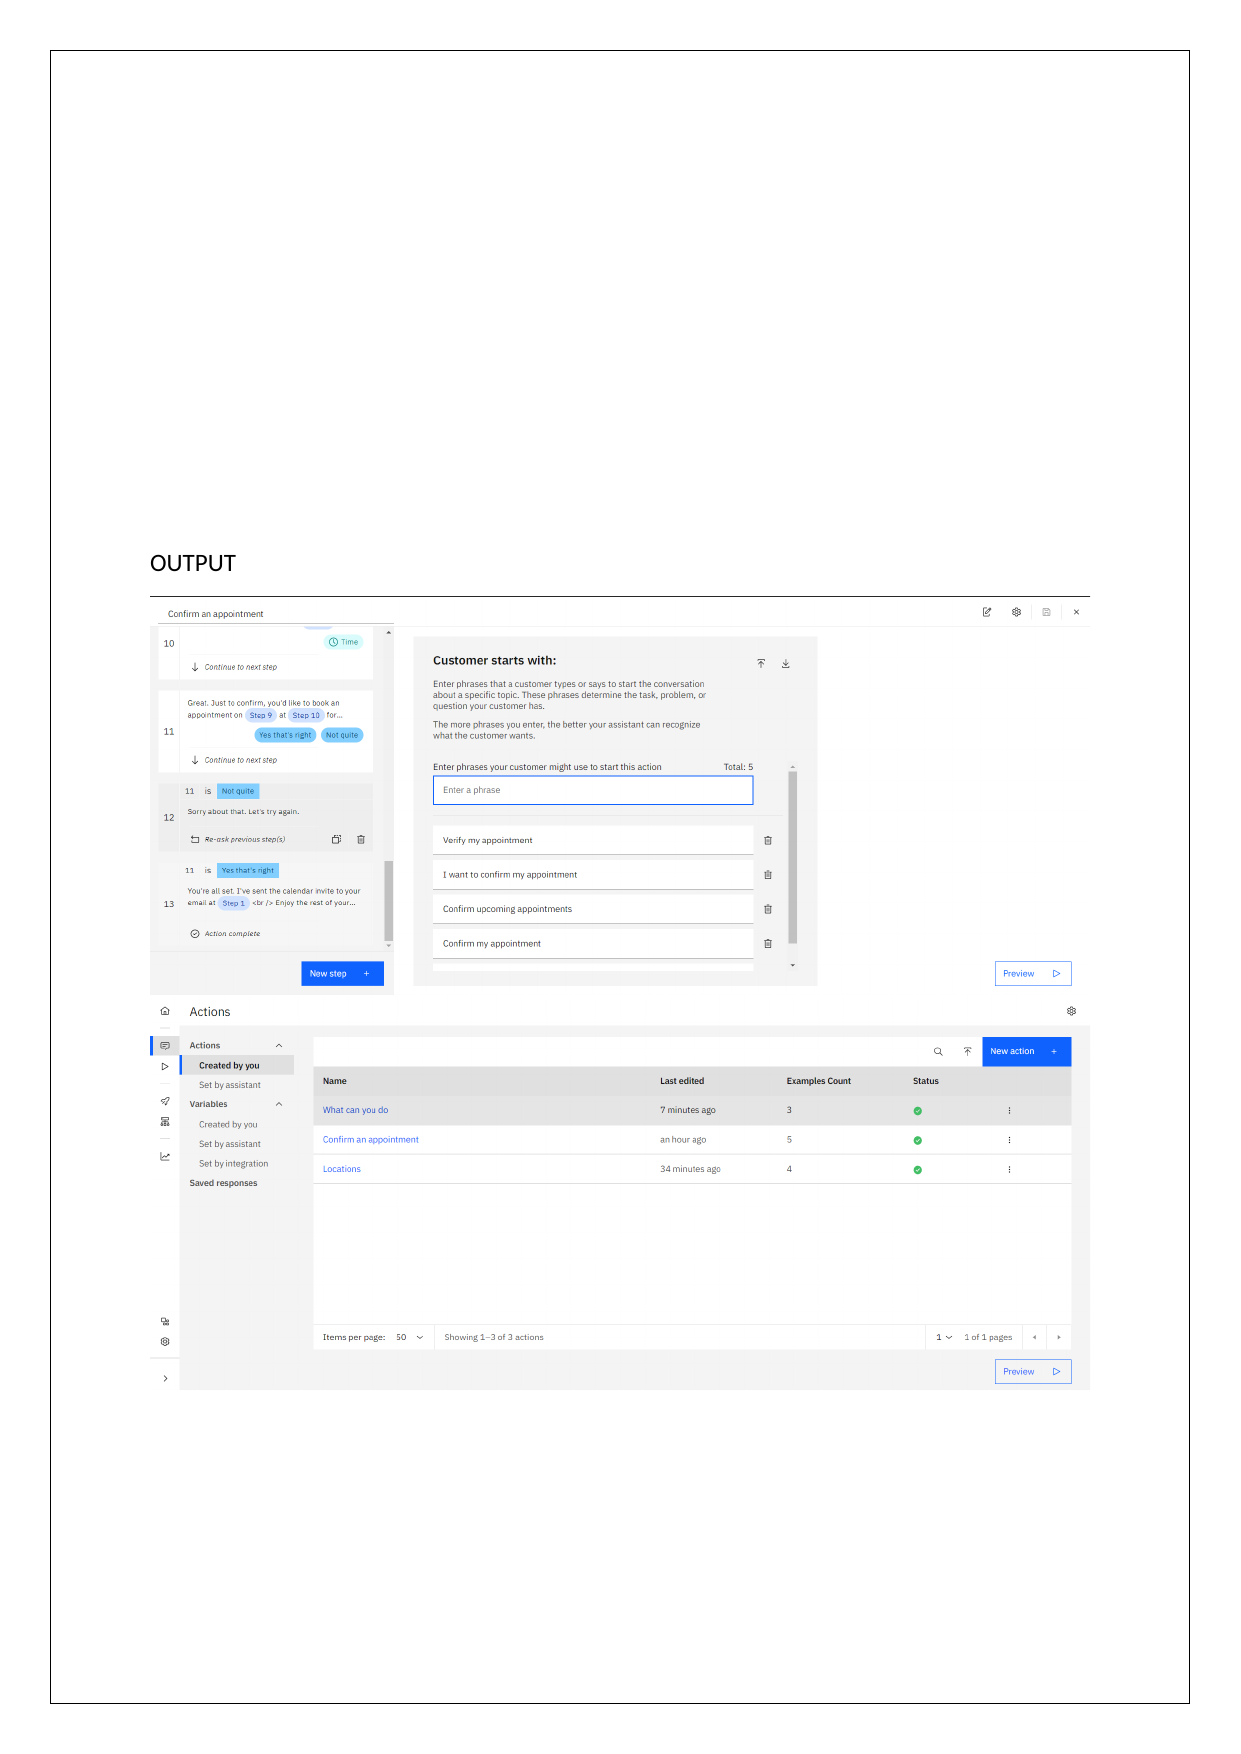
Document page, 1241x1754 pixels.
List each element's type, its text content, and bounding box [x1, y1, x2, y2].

picture [150, 996, 1091, 1390]
picture [150, 596, 1091, 995]
text OUTPUT [150, 547, 1090, 577]
